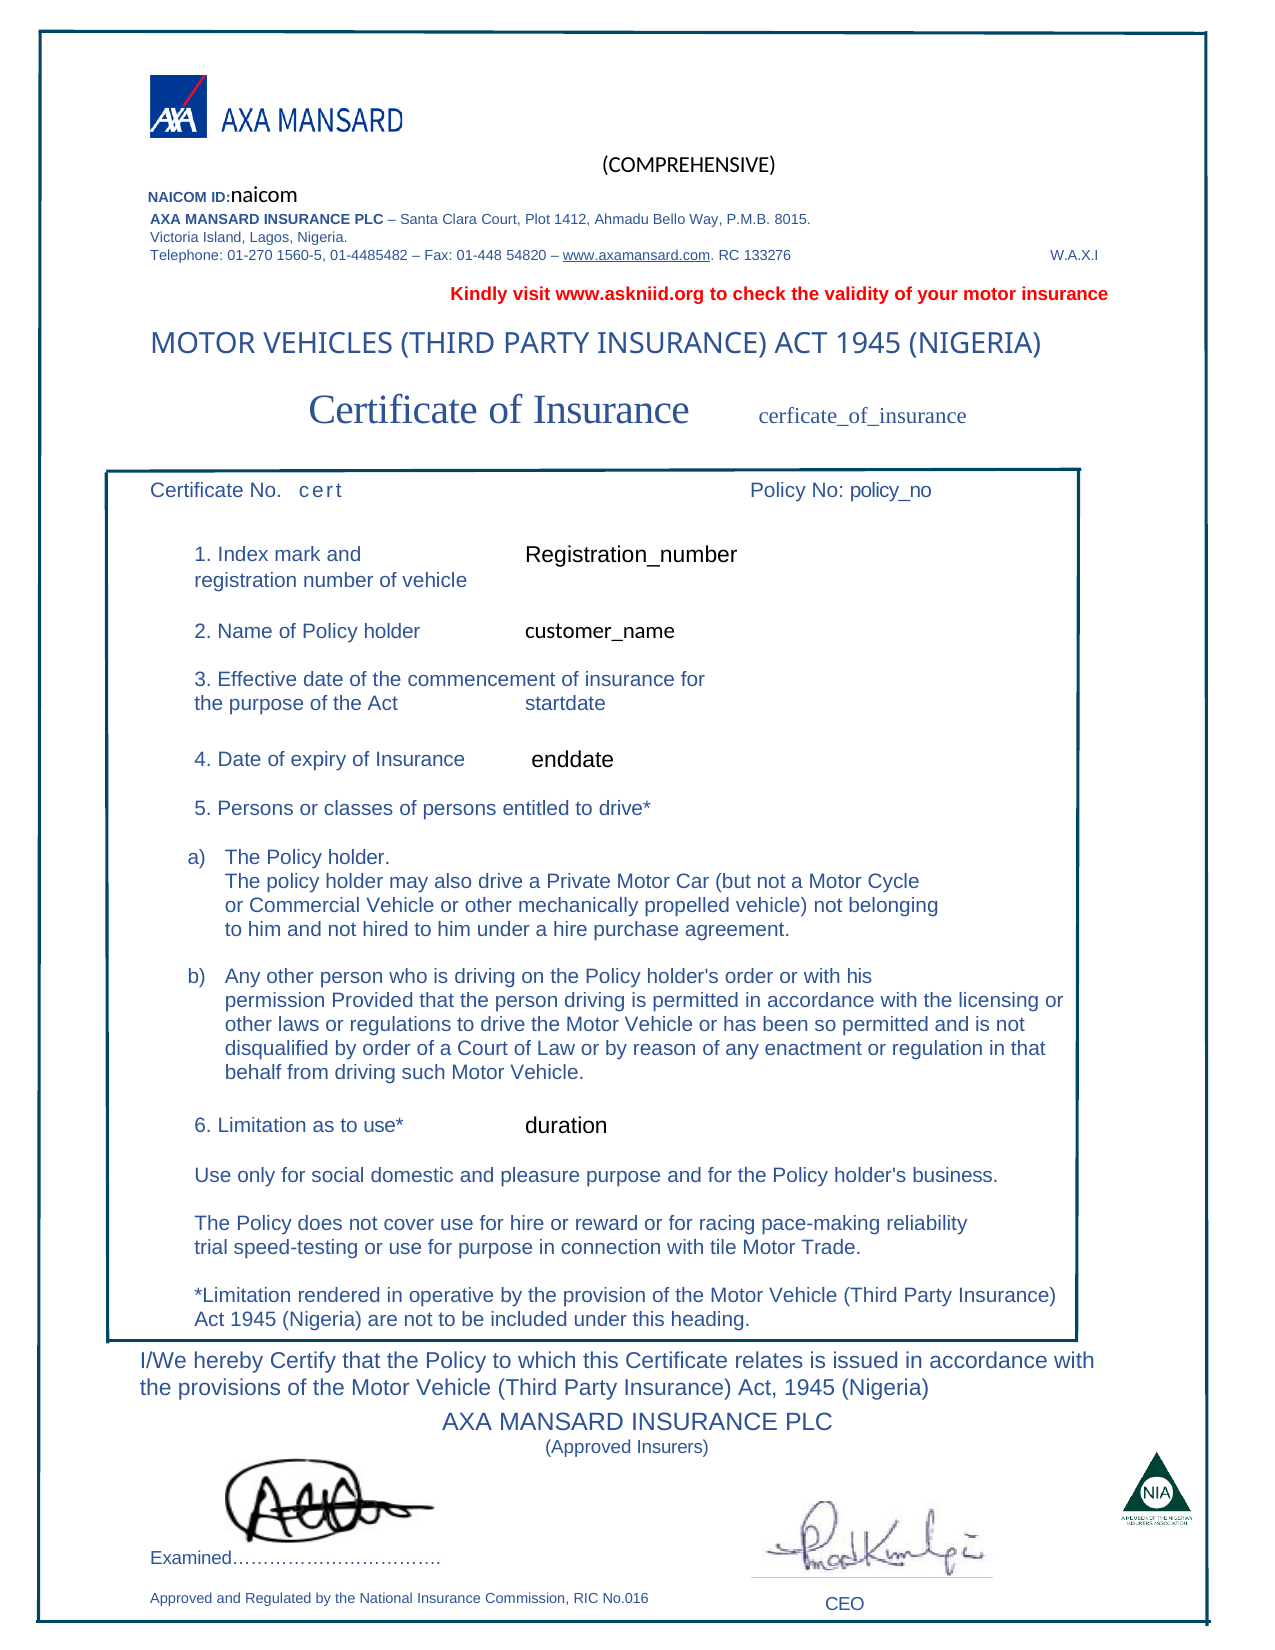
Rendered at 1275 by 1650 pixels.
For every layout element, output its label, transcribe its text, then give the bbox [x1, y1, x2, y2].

title MOTOR VEHICLES (THIRD PARTY INSURANCE) ACT 1945 (NIGERIA) [150, 322, 1125, 362]
text (COMPREHENSIVE) [253, 150, 1125, 178]
picture [751, 1501, 994, 1578]
text (Approved Insurers) [139, 1436, 1114, 1458]
text AXA MANSARD INSURANCE PLC – Santa Clara Court, Plot 1412, Ahmadu Bello Way, P.M.B. 8015. Victoria Island, Lagos, Nigeria. [150, 211, 852, 245]
picture [225, 1458, 435, 1544]
text AXA MANSARD INSURANCE PLC [150, 1408, 1125, 1436]
text Kindly visit www.askniid.org to check the validity of your motor insurance [450, 282, 1125, 304]
text Certificate of Insurance [150, 384, 1125, 432]
picture [1121, 1451, 1192, 1525]
picture [150, 75, 403, 138]
text NAICOM ID: [139, 180, 361, 208]
text Examined……………………………. [150, 1547, 653, 1568]
text Approved and Regulated by the National Insurance Commission, RIC No.016 [150, 1590, 653, 1607]
text I/We hereby Certify that the Policy to which this Certificate relates is issued in accordance with the provisions of the Motor Vehicle (Third Party Insurance) Act, 1945 (Nigeria) [139, 1347, 1125, 1400]
text Telephone: 01-270 1560-5, 01-4485482 – Fax: 01-448 54820 – www.axamansard.com. RC 133276 W.A.X.I [150, 246, 1125, 263]
text CEO [825, 1593, 1125, 1615]
